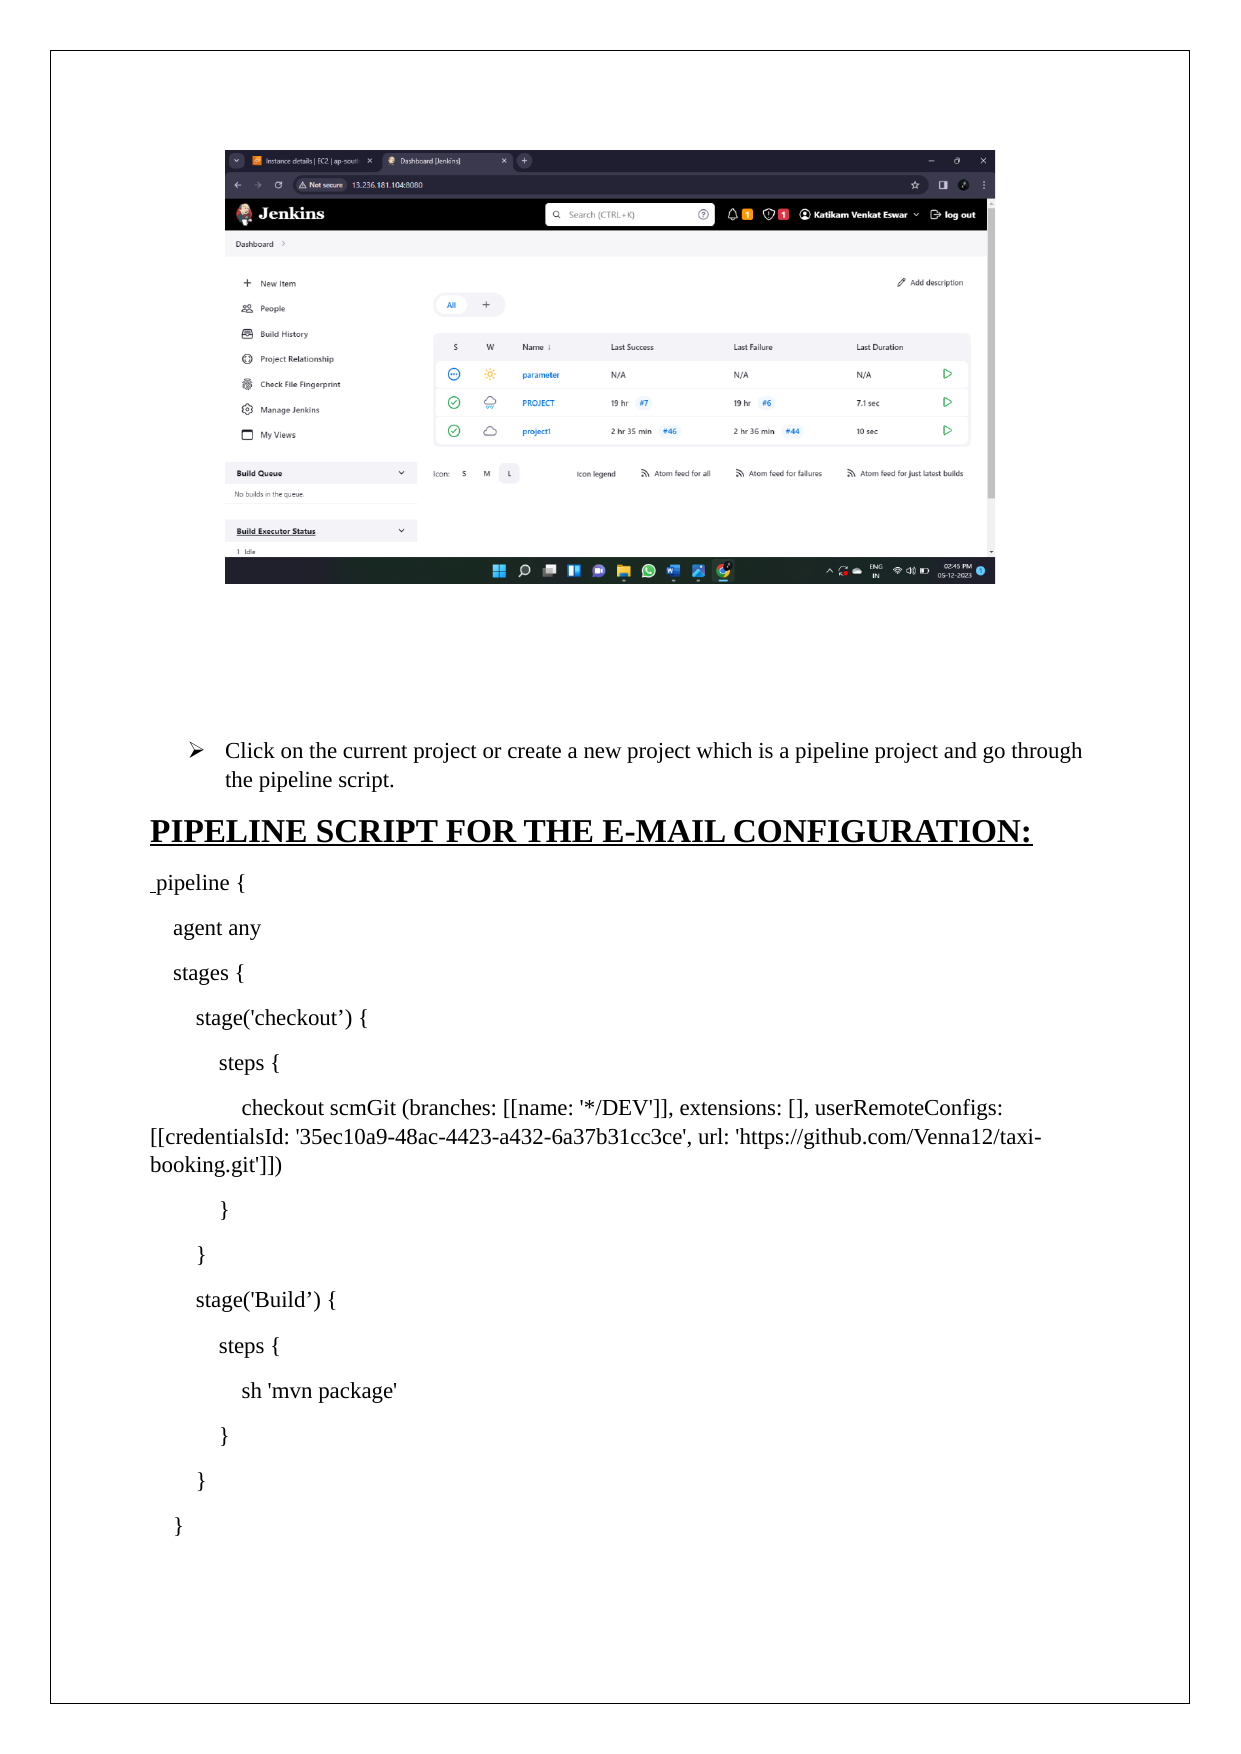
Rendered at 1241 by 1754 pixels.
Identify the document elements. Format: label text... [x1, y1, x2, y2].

text } [150, 1422, 1090, 1448]
text agent any [150, 914, 1090, 940]
text } [150, 1241, 1090, 1268]
text stage('checkout’) { [150, 1004, 1090, 1031]
text } [150, 1196, 1090, 1223]
text } [150, 1512, 1090, 1538]
text steps { [150, 1332, 1090, 1358]
text checkout scmGit (branches: [[name: '*/DEV']], extensions: [], userRemoteConfigs: [[credentialsId: '35ec10a9-48ac-4423-a432-6a37b31cc3ce', url: 'https://github.com/Venna12/taxi-booking.git']]) [150, 1094, 1090, 1178]
text steps { [150, 1049, 1090, 1076]
text stage('Build’) { [150, 1287, 1090, 1313]
text sh 'mvn package' [150, 1377, 1090, 1403]
picture [225, 150, 996, 584]
list Click on the current project or create a new project which is a pipeline project and go through the pipeline script. [187, 737, 1090, 792]
text stages { [150, 959, 1090, 985]
text } [150, 1467, 1090, 1493]
text pipeline { [150, 869, 1090, 895]
text PIPELINE SCRIPT FOR THE E-MAIL CONFIGURATION: [150, 811, 1090, 849]
